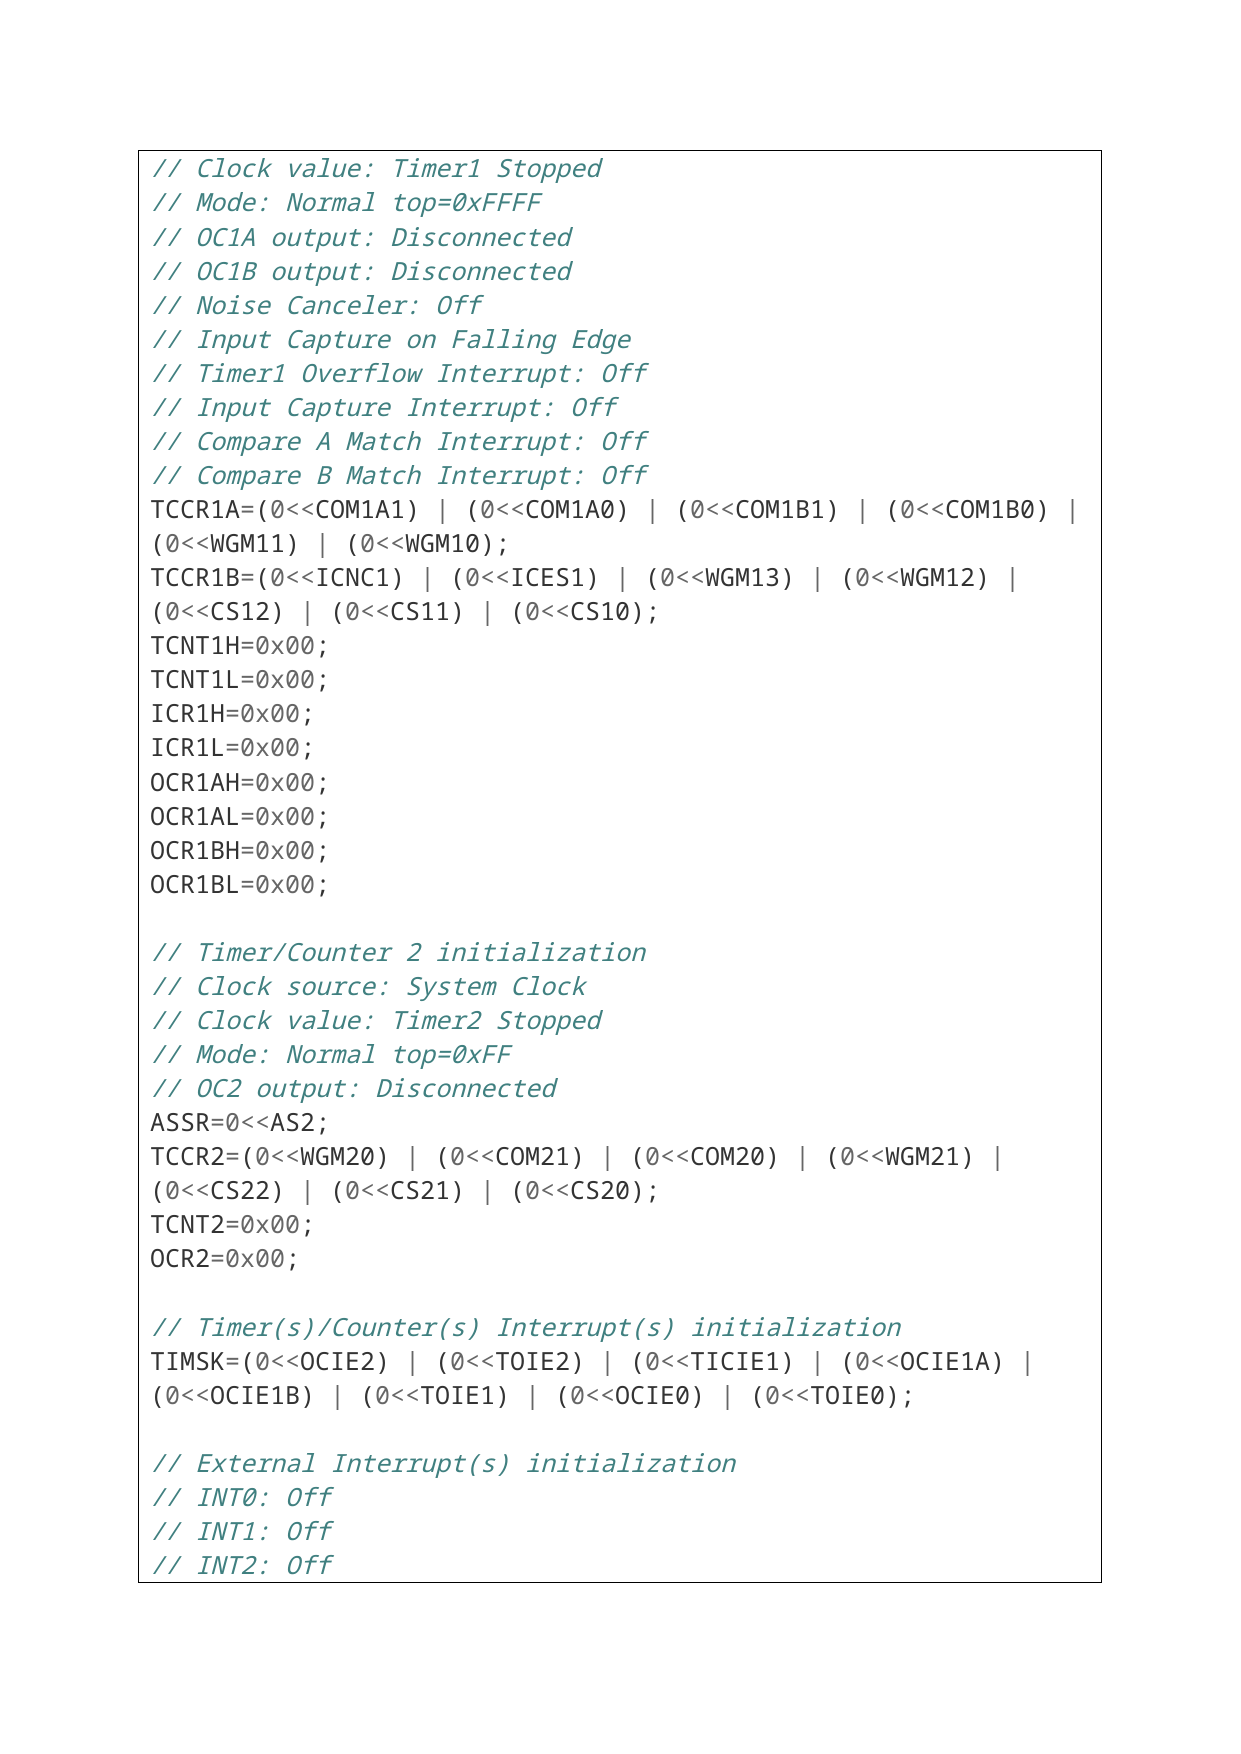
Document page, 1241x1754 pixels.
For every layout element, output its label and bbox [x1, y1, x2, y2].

table_header [139, 151, 1101, 1582]
